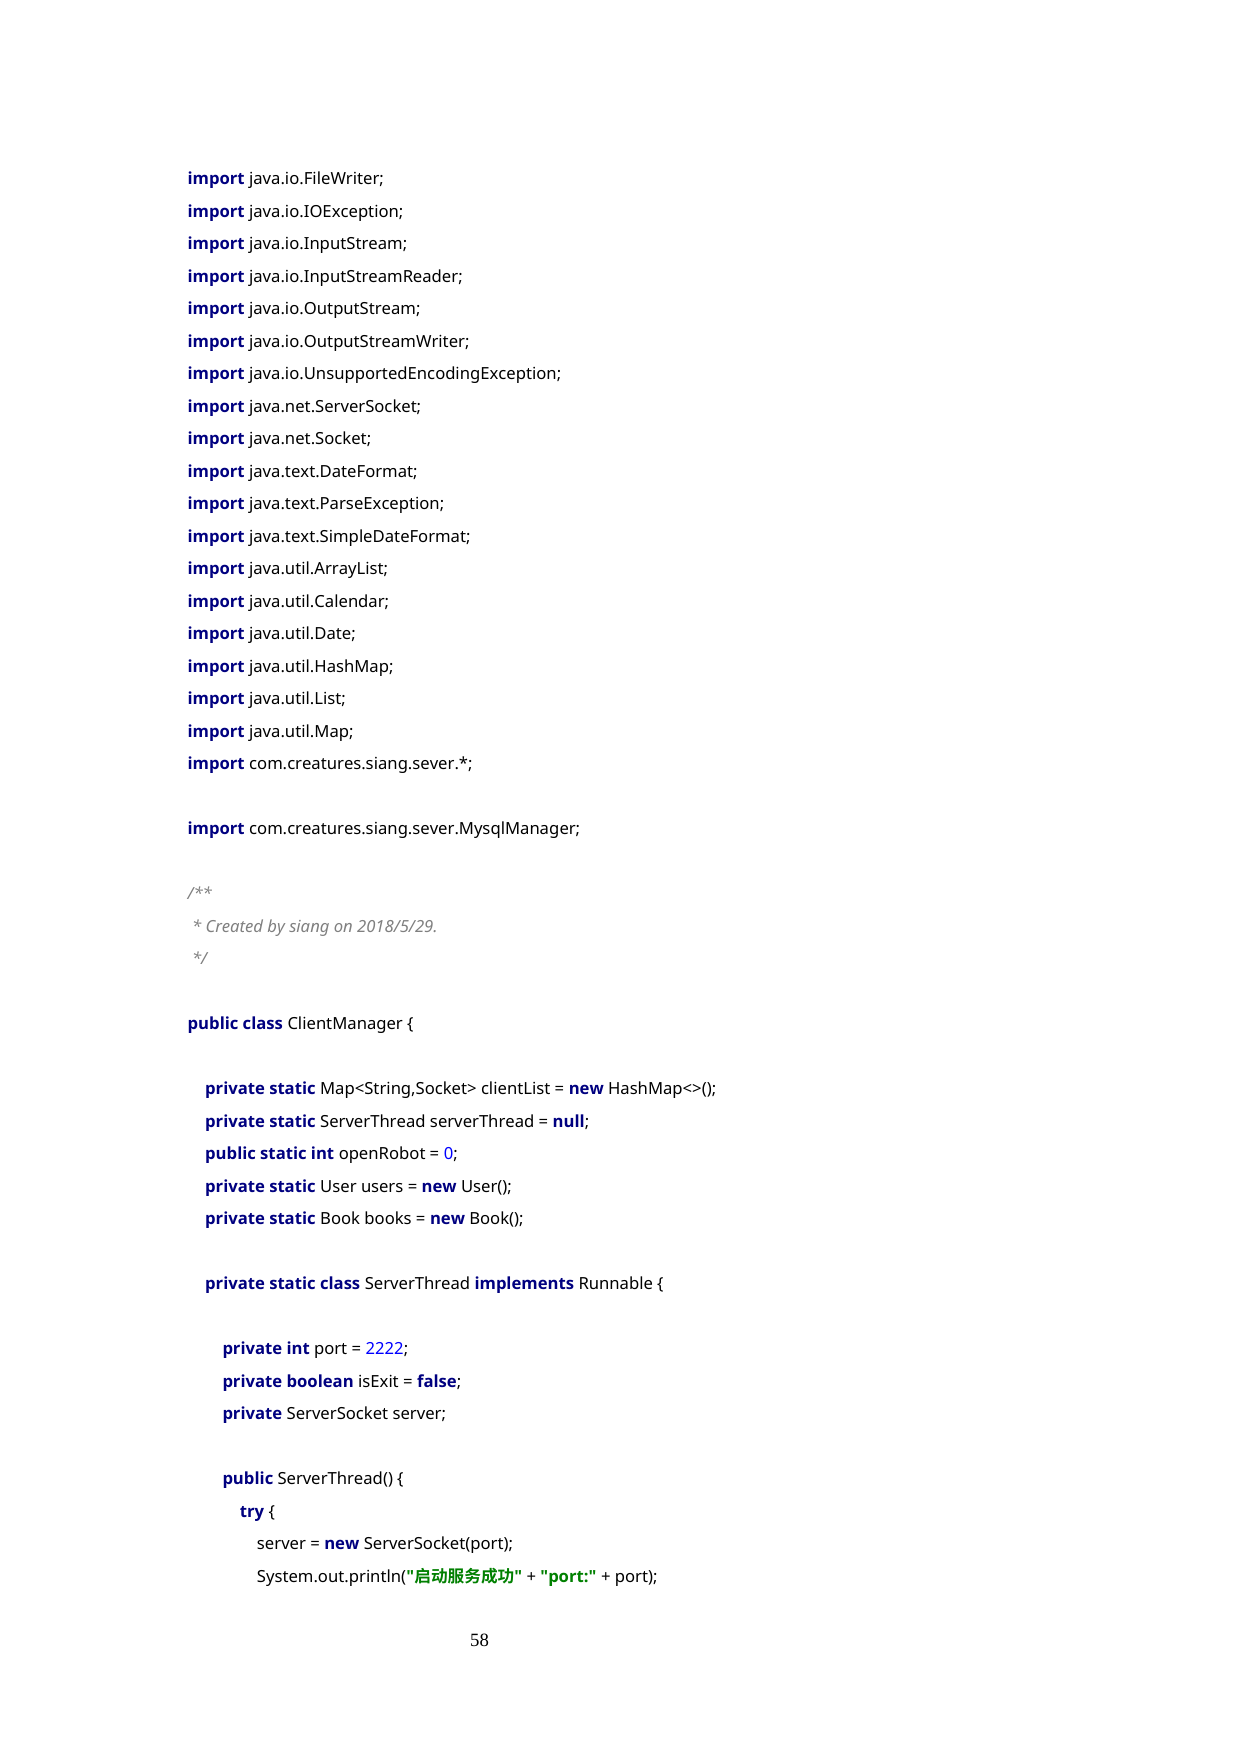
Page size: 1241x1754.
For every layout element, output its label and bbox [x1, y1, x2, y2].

text [187, 162, 1053, 1592]
